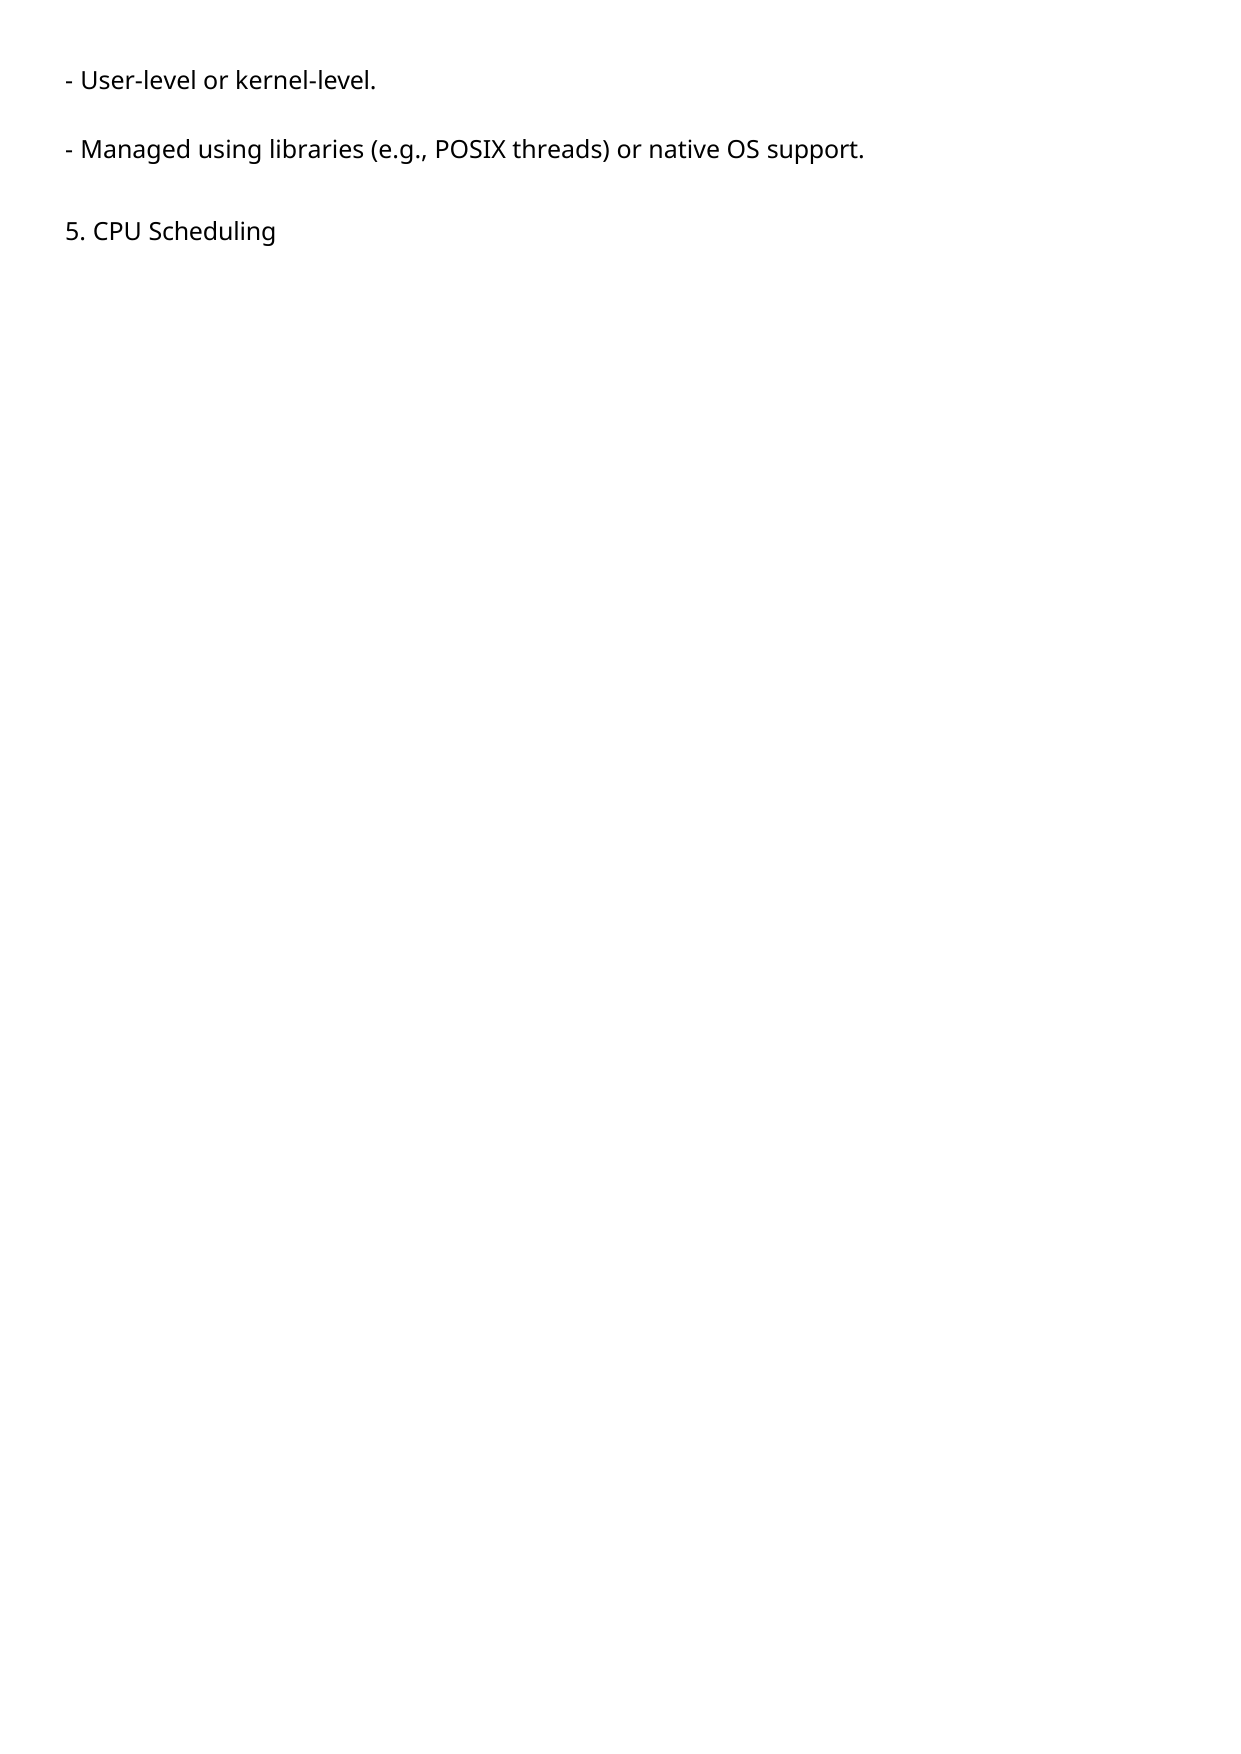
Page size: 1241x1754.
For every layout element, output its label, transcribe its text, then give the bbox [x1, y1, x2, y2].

list Managed using libraries (e.g., POSIX threads) or native OS support. [65, 132, 1181, 166]
list CPU Scheduling [65, 214, 1181, 248]
list User-level or kernel-level. [65, 62, 1181, 97]
